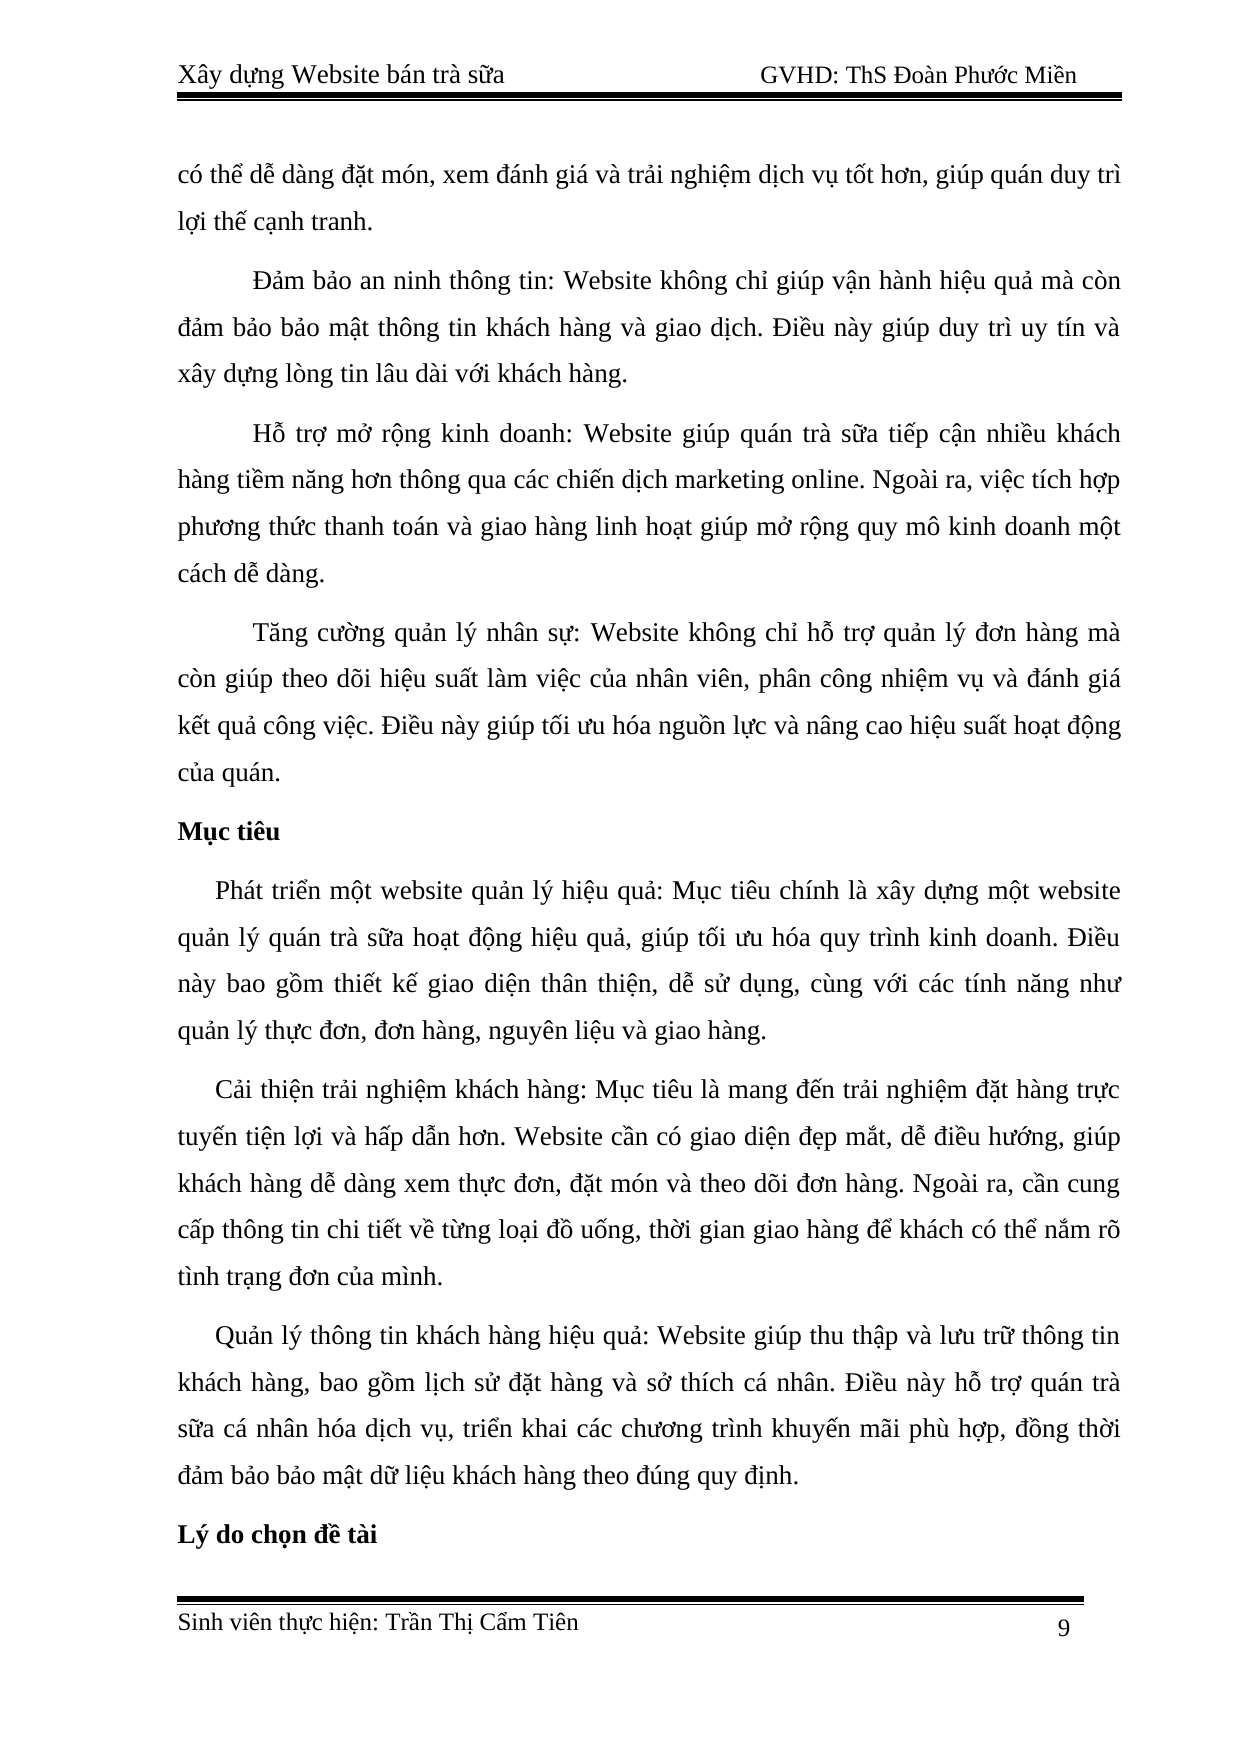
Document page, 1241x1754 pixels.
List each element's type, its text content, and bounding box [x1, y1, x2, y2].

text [177, 158, 1122, 236]
text Lý do chọn đề tài [177, 1518, 1122, 1549]
text Hỗ trợ mở rộng kinh doanh: Website giúp quán trà sữa tiếp cận nhiều khách hàng tiềm năng hơn thông qua các chiến dịch marketing online. Ngoài ra, việc tích hợp phương thức thanh toán và giao hàng linh hoạt giúp mở rộng quy mô kinh doanh một cách dễ dàng. [177, 417, 1122, 588]
text Đảm bảo an ninh thông tin: Website không chỉ giúp vận hành hiệu quả mà còn đảm bảo bảo mật thông tin khách hàng và giao dịch. Điều này giúp duy trì uy tín và xây dựng lòng tin lâu dài với khách hàng. [177, 264, 1122, 389]
text Quản lý thông tin khách hàng hiệu quả: Website giúp thu thập và lưu trữ thông tin khách hàng, bao gồm lịch sử đặt hàng và sở thích cá nhân. Điều này hỗ trợ quán trà sữa cá nhân hóa dịch vụ, triển khai các chương trình khuyến mãi phù hợp, đồng thời đảm bảo bảo mật dữ liệu khách hàng theo đúng quy định. [177, 1319, 1122, 1490]
text Tăng cường quản lý nhân sự: Website không chỉ hỗ trợ quản lý đơn hàng mà còn giúp theo dõi hiệu suất làm việc của nhân viên, phân công nhiệm vụ và đánh giá kết quả công việc. Điều này giúp tối ưu hóa nguồn lực và nâng cao hiệu suất hoạt động của quán. [177, 616, 1122, 787]
text Phát triển một website quản lý hiệu quả: Mục tiêu chính là xây dựng một website quản lý quán trà sữa hoạt động hiệu quả, giúp tối ưu hóa quy trình kinh doanh. Điều này bao gồm thiết kế giao diện thân thiện, dễ sử dụng, cùng với các tính năng như quản lý thực đơn, đơn hàng, nguyên liệu và giao hàng. [177, 874, 1122, 1045]
text Mục tiêu [177, 815, 1122, 846]
text Cải thiện trải nghiệm khách hàng: Mục tiêu là mang đến trải nghiệm đặt hàng trực tuyến tiện lợi và hấp dẫn hơn. Website cần có giao diện đẹp mắt, dễ điều hướng, giúp khách hàng dễ dàng xem thực đơn, đặt món và theo dõi đơn hàng. Ngoài ra, cần cung cấp thông tin chi tiết về từng loại đồ uống, thời gian giao hàng để khách có thể nắm rõ tình trạng đơn của mình. [177, 1073, 1122, 1291]
